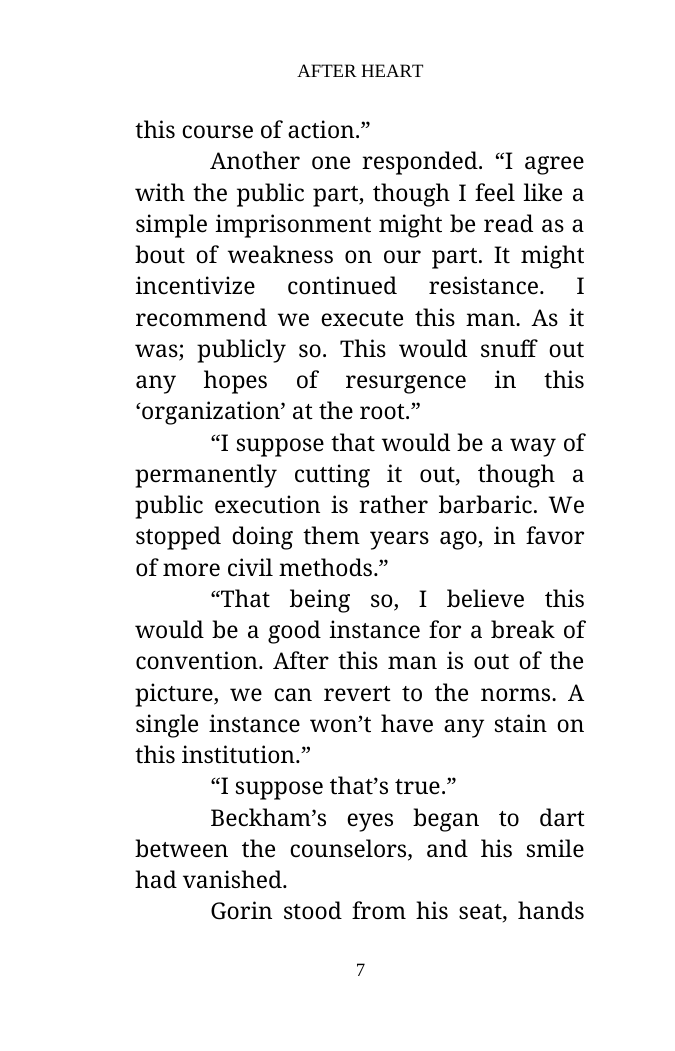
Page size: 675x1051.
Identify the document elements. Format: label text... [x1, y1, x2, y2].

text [135, 895, 585, 926]
text “I suppose that would be a way of permanently cutting it out, though a public execution is rather barbaric. We stopped doing them years ago, in favor of more civil methods.” [135, 426, 585, 583]
text Another one responded. “I agree with the public part, though I feel like a simple imprisonment might be read as a bout of weakness on our part. It might incentivize continued resistance. I recommend we execute this man. As it was; publicly so. This would snuff out any hopes of resurgence in this ‘organization’ at the root.” [135, 145, 585, 426]
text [135, 114, 585, 145]
text Beckham’s eyes began to dart between the counselors, and his smile had vanished. [135, 801, 585, 895]
text “I suppose that’s true.” [135, 770, 585, 801]
text “That being so, I believe this would be a good instance for a break of convention. After this man is out of the picture, we can revert to the norms. A single instance won’t have any stain on this institution.” [135, 583, 585, 770]
